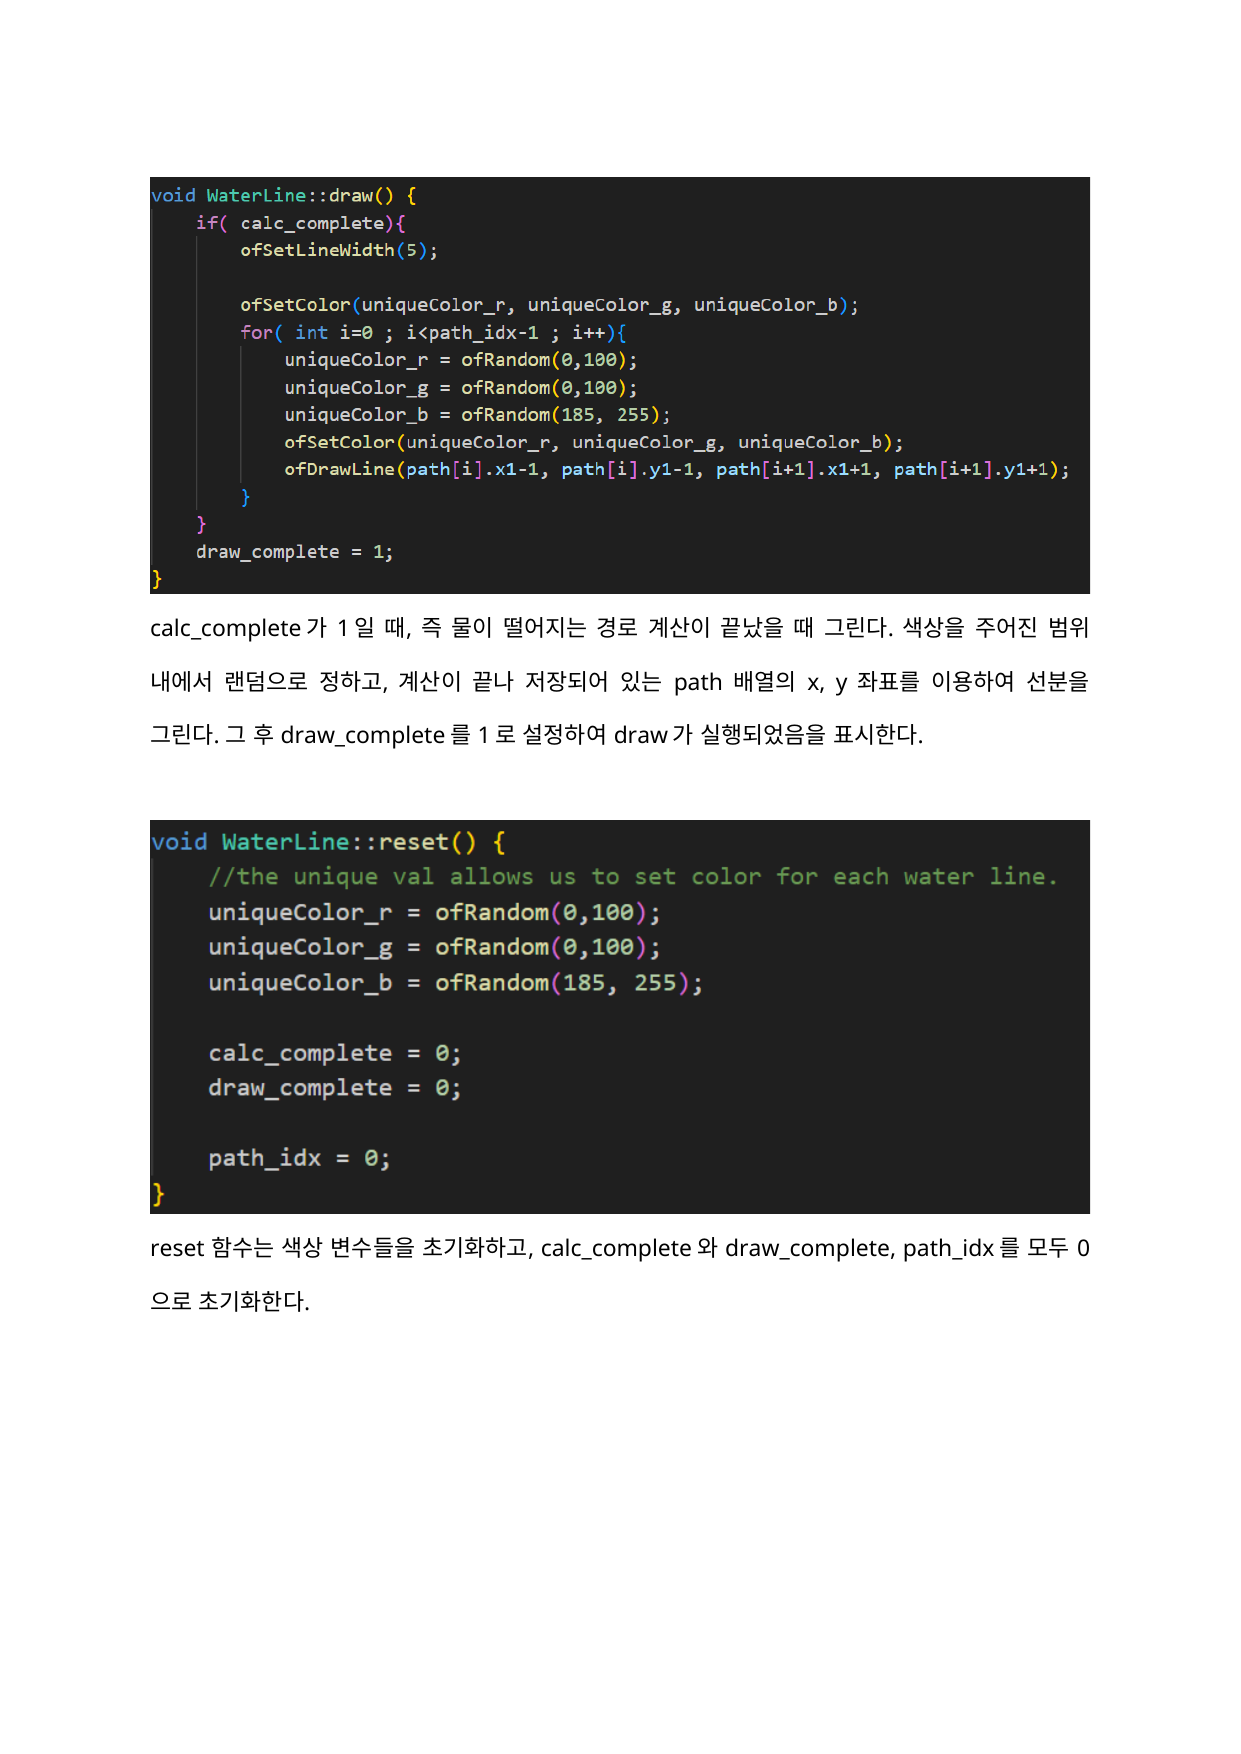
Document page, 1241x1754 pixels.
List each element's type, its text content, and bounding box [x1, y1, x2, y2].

picture [150, 177, 1091, 594]
text reset 함수는 색상 변수들을 초기화하고, calc_complete와 draw_complete, path_idx를 모두 0으로 초기화한다. [150, 1230, 1090, 1317]
text calc_complete가 1일 때, 즉 물이 떨어지는 경로 계산이 끝났을 때 그린다. 색상을 주어진 범위 내에서 랜덤으로 정하고, 계산이 끝나 저장되어 있는 path 배열의 x, y 좌표를 이용하여 선분을 그린다. 그 후 draw_complete를 1로 설정하여 draw가 실행되었음을 표시한다. [150, 610, 1090, 750]
picture [150, 820, 1091, 1214]
